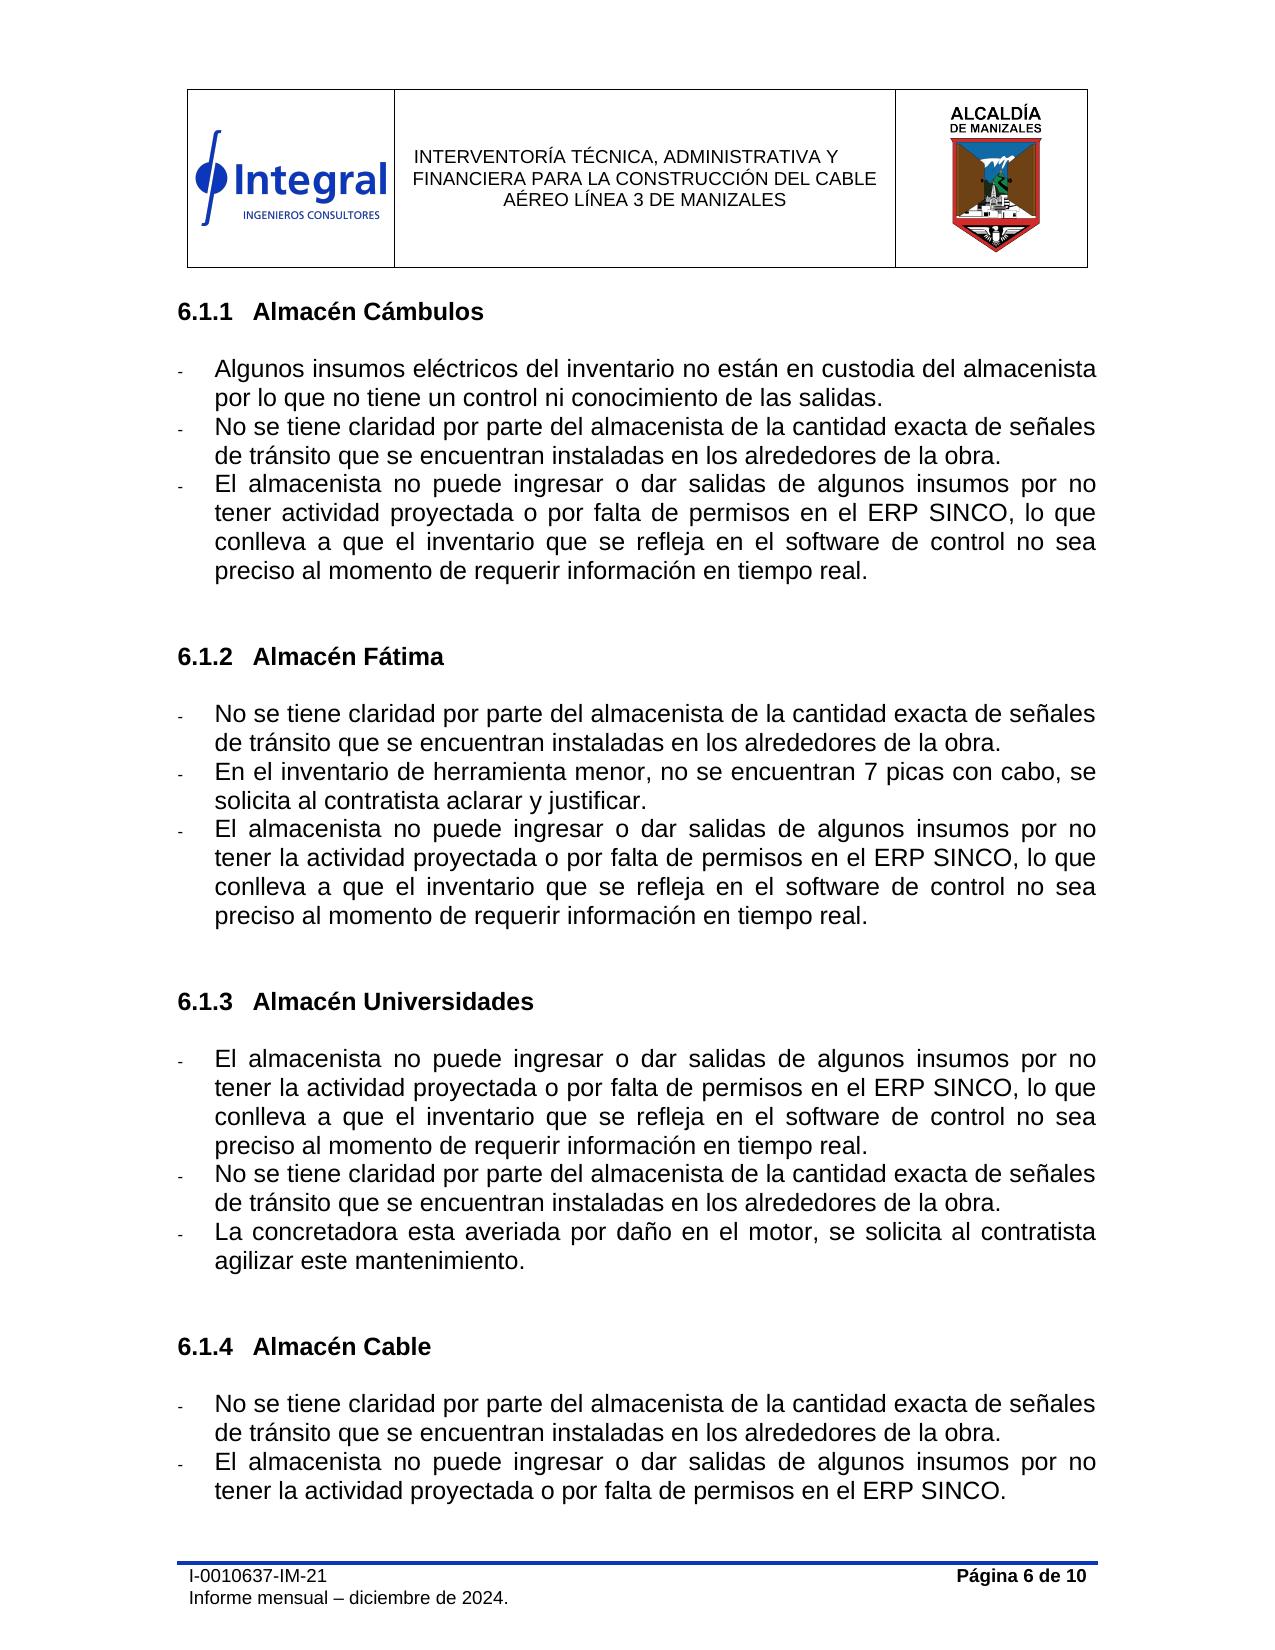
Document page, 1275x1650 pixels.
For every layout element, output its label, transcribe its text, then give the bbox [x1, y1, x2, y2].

list El almacenista no puede ingresar o dar salidas de algunos insumos por no tener la actividad proyectada o por falta de permisos en el ERP SINCO. [177, 1447, 1098, 1504]
list Algunos insumos eléctricos del inventario no están en custodia del almacenista por lo que no tiene un control ni conocimiento de las salidas. [177, 354, 1098, 412]
list El almacenista no puede ingresar o dar salidas de algunos insumos por no tener la actividad proyectada o por falta de permisos en el ERP SINCO, lo que conlleva a que el inventario que se refleja en el software de control no sea preciso al momento de requerir información en tiempo real. [177, 1044, 1098, 1159]
list El almacenista no puede ingresar o dar salidas de algunos insumos por no tener actividad proyectada o por falta de permisos en el ERP SINCO, lo que conlleva a que el inventario que se refleja en el software de control no sea preciso al momento de requerir información en tiempo real. [177, 469, 1098, 584]
list No se tiene claridad por parte del almacenista de la cantidad exacta de señales de tránsito que se encuentran instaladas en los alrededores de la obra. [177, 1159, 1098, 1217]
subtitle Almacén Universidades [177, 987, 1098, 1016]
list La concretadora esta averiada por daño en el motor, se solicita al contratista agilizar este mantenimiento. [177, 1217, 1098, 1274]
subtitle Almacén Fátima [177, 642, 1098, 671]
subtitle Almacén Cable [177, 1332, 1098, 1361]
picture [194, 130, 387, 227]
list El almacenista no puede ingresar o dar salidas de algunos insumos por no tener la actividad proyectada o por falta de permisos en el ERP SINCO, lo que conlleva a que el inventario que se refleja en el software de control no sea preciso al momento de requerir información en tiempo real. [177, 814, 1098, 929]
list No se tiene claridad por parte del almacenista de la cantidad exacta de señales de tránsito que se encuentran instaladas en los alrededores de la obra. [177, 699, 1098, 757]
list En el inventario de herramienta menor, no se encuentran 7 picas con cabo, se solicita al contratista aclarar y justificar. [177, 757, 1098, 814]
list No se tiene claridad por parte del almacenista de la cantidad exacta de señales de tránsito que se encuentran instaladas en los alrededores de la obra. [177, 412, 1098, 469]
subtitle Almacén Cámbulos [177, 297, 1098, 326]
picture [902, 89, 1081, 267]
list No se tiene claridad por parte del almacenista de la cantidad exacta de señales de tránsito que se encuentran instaladas en los alrededores de la obra. [177, 1389, 1098, 1447]
